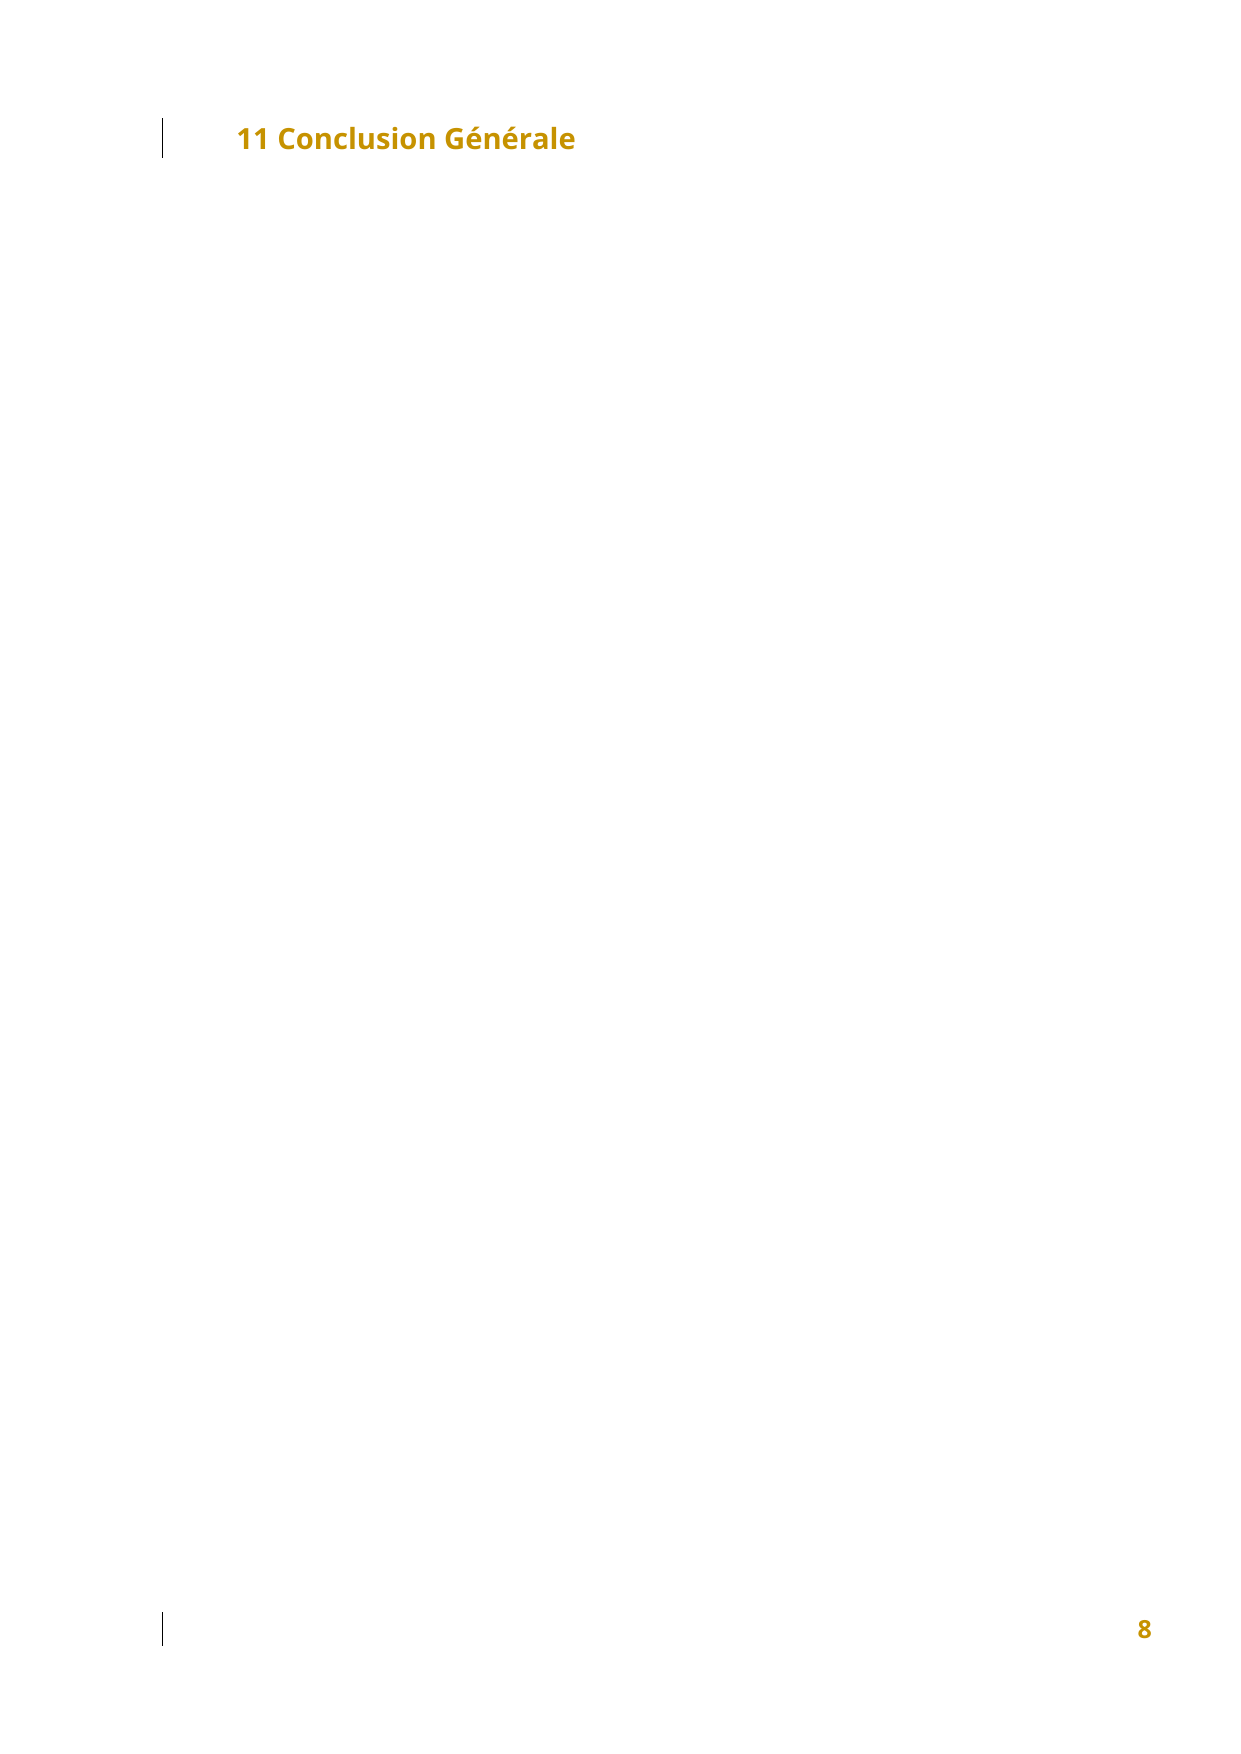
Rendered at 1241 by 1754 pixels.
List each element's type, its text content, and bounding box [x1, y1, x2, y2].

subtitle 11 Conclusion Générale [177, 118, 1152, 158]
